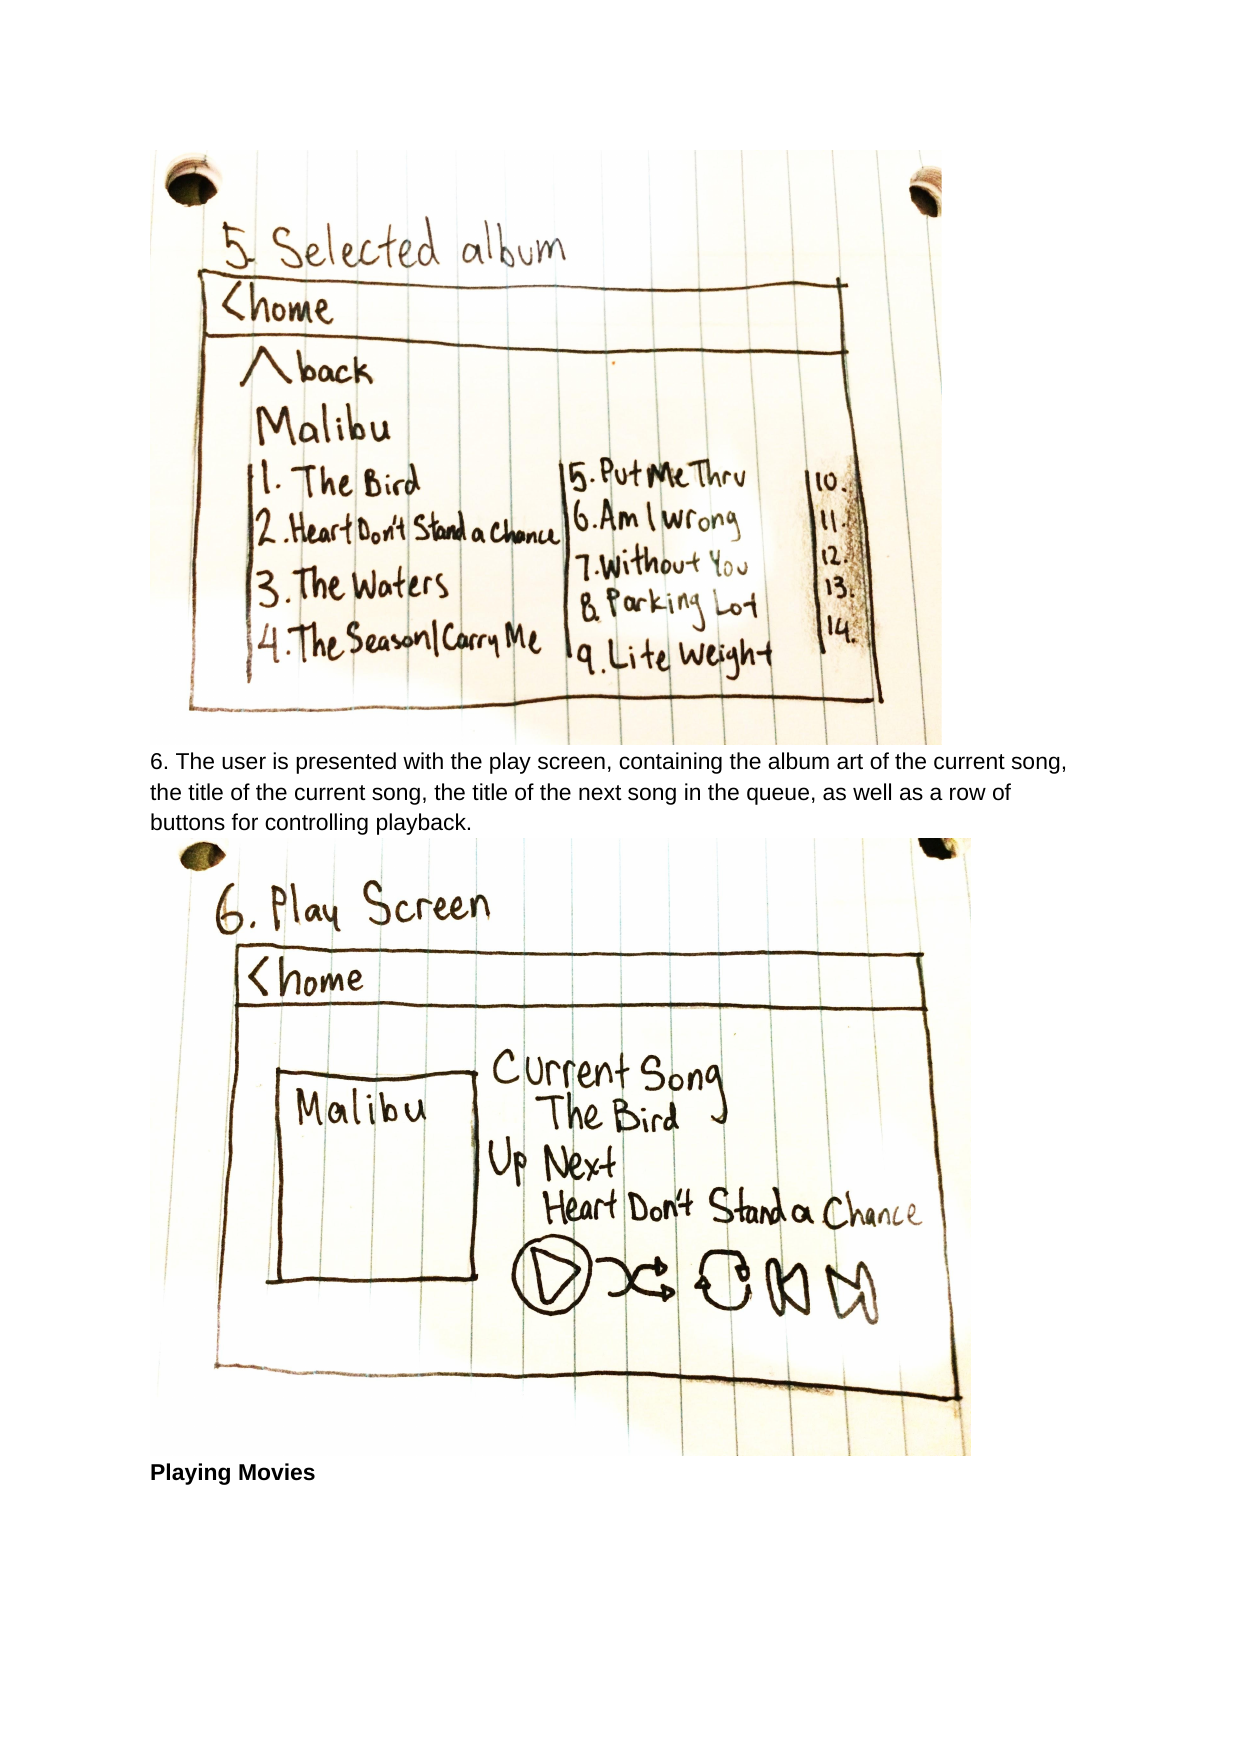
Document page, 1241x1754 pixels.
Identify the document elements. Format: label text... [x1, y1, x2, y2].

picture [150, 150, 942, 745]
picture [150, 838, 971, 1456]
text 6. The user is presented with the play screen, containing the album art of the current song, the title of the current song, the title of the next song in the queue, as well as a row of buttons for controlling playback. [150, 748, 1090, 835]
text Playing Movies [150, 1459, 1090, 1486]
